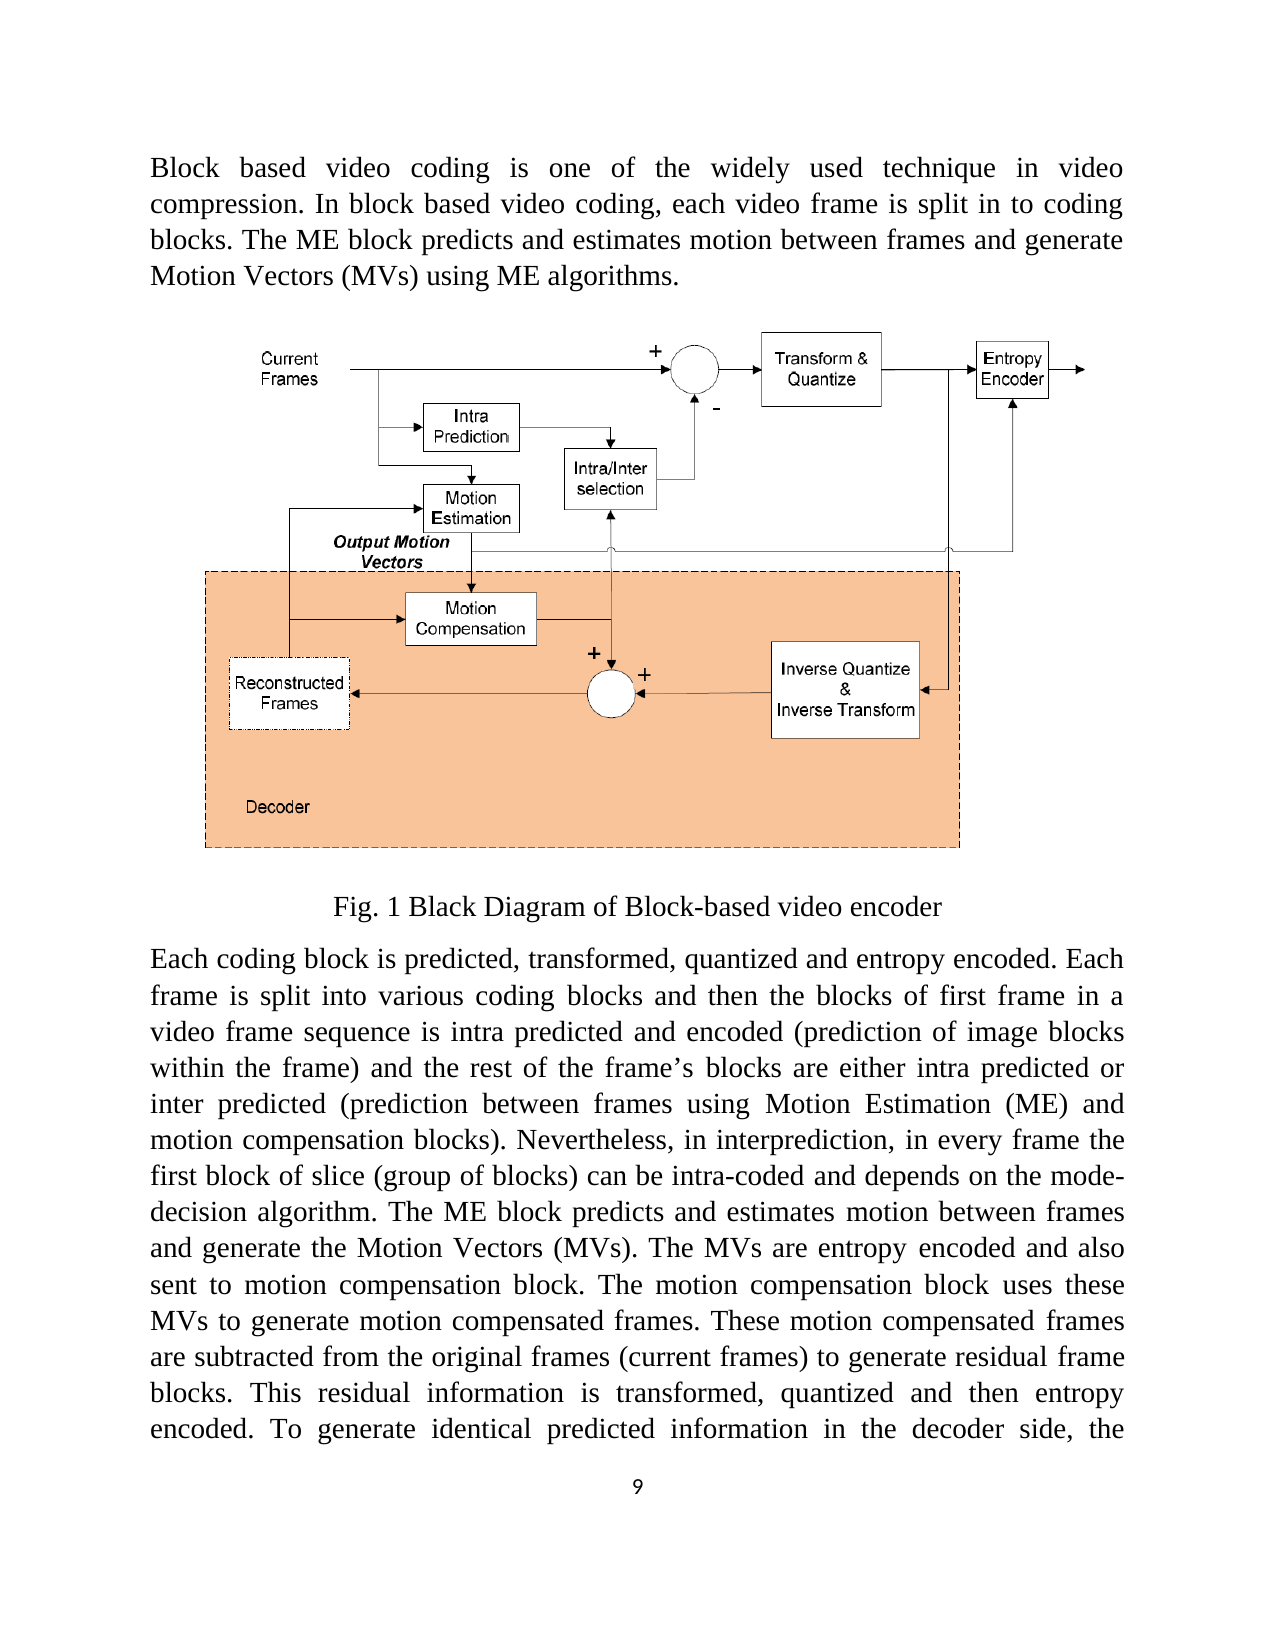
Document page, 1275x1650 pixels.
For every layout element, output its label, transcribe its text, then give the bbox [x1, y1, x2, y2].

text Fig. 1 Black Diagram of Block-based video encoder [150, 889, 1125, 922]
picture [150, 311, 1125, 870]
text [150, 941, 1125, 1445]
text Block based video coding is one of the widely used technique in video compression. In block based video coding, each video frame is split in to coding blocks. The ME block predicts and estimates motion between frames and generate Motion Vectors (MVs) using ME algorithms. [150, 150, 1125, 292]
